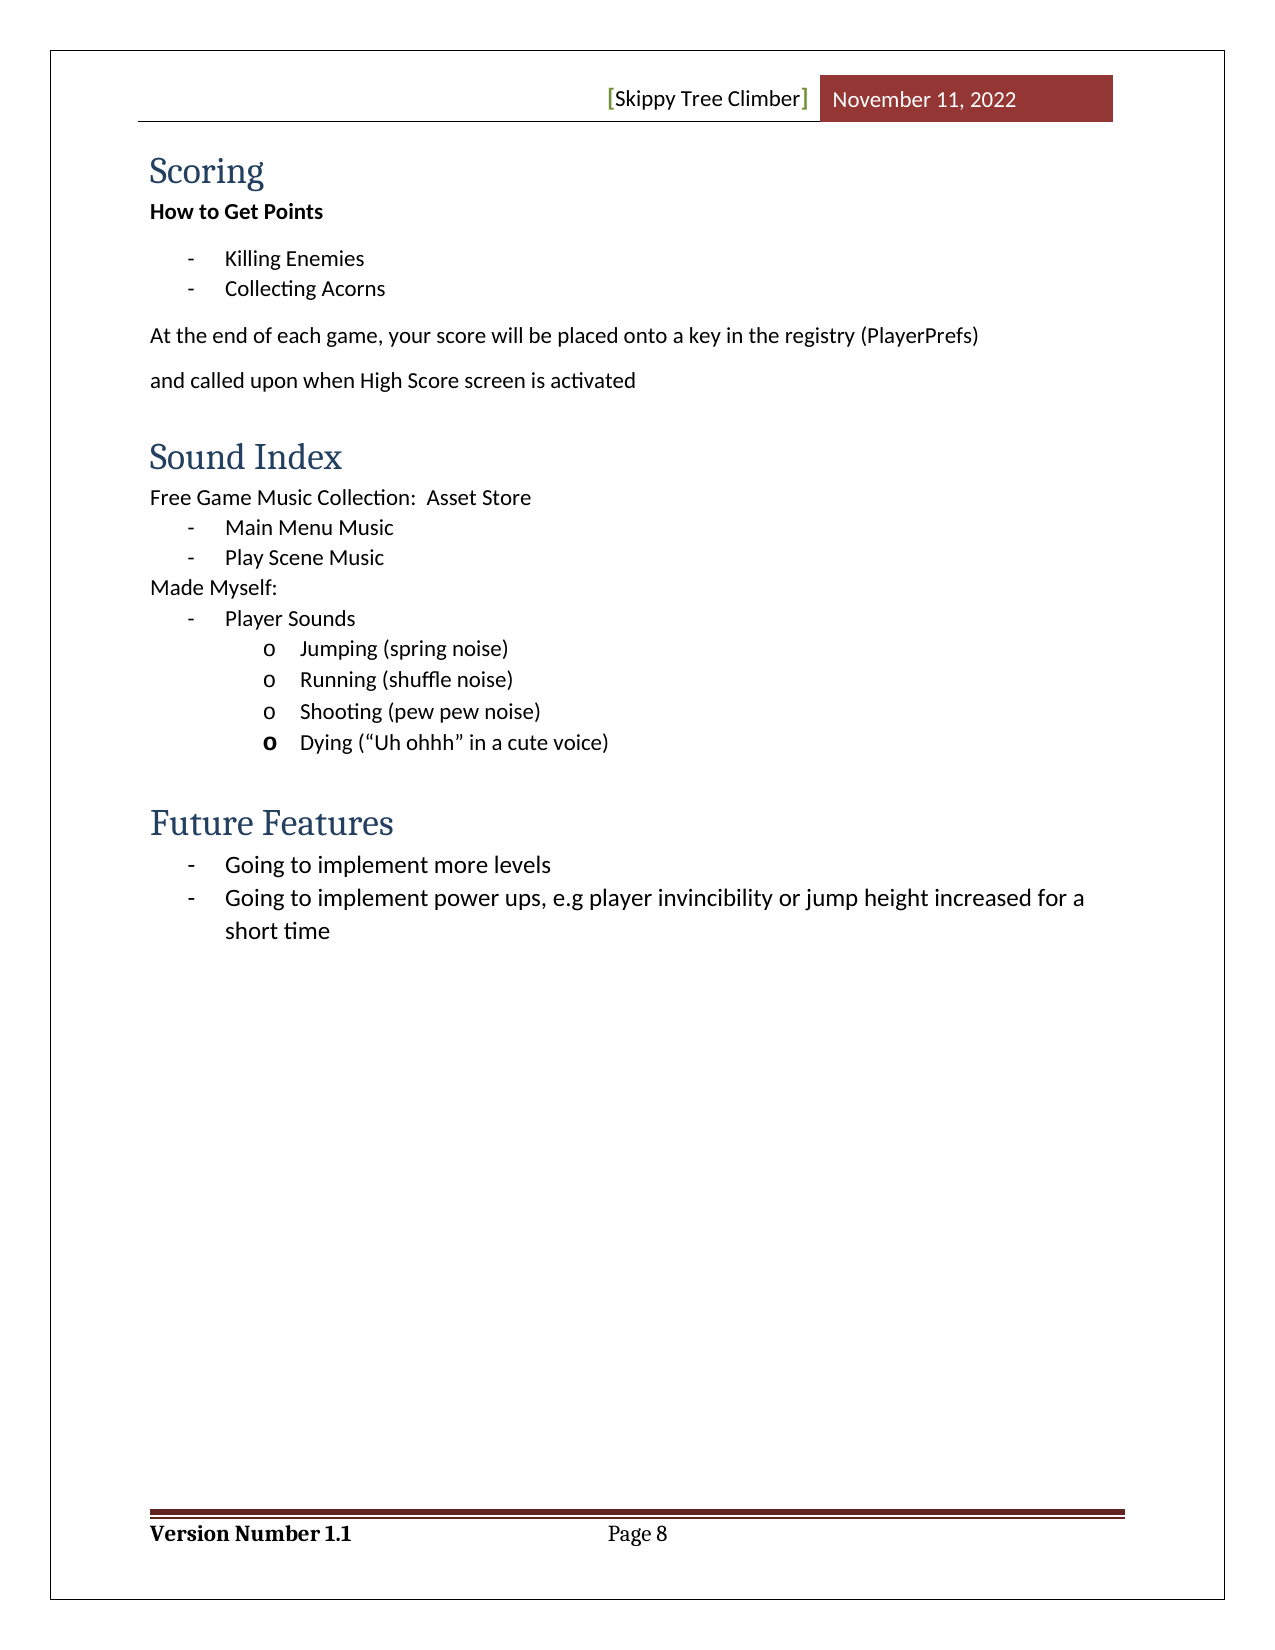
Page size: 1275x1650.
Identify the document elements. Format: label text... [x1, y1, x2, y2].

text Made Myself: [150, 573, 1125, 602]
text and called upon when High Score screen is activated [150, 366, 1125, 394]
list Going to implement power ups, e.g player invincibility or jump height increased for a short time [187, 882, 1125, 946]
list Main Menu Music [187, 513, 1125, 541]
list Running (shuffle noise) [262, 665, 1125, 694]
subtitle Future Features [150, 802, 1125, 845]
list Player Sounds [187, 604, 1125, 632]
list Dying (“Uh ohhh” in a cute voice) [262, 728, 1125, 758]
text At the end of each game, your score will be placed onto a key in the registry (PlayerPrefs) [150, 321, 1125, 349]
list Play Scene Music [187, 543, 1125, 571]
list Going to implement more levels [187, 849, 1125, 880]
list Jumping (spring noise) [262, 634, 1125, 663]
list Shooting (pew pew noise) [262, 697, 1125, 726]
subtitle Scoring [150, 150, 1125, 193]
subtitle Sound Index [150, 436, 1125, 479]
text Free Game Music Collection: Asset Store [150, 483, 1125, 511]
list Killing Enemies [187, 244, 1125, 272]
list Collecting Acorns [187, 274, 1125, 302]
text How to Get Points [150, 197, 1125, 225]
